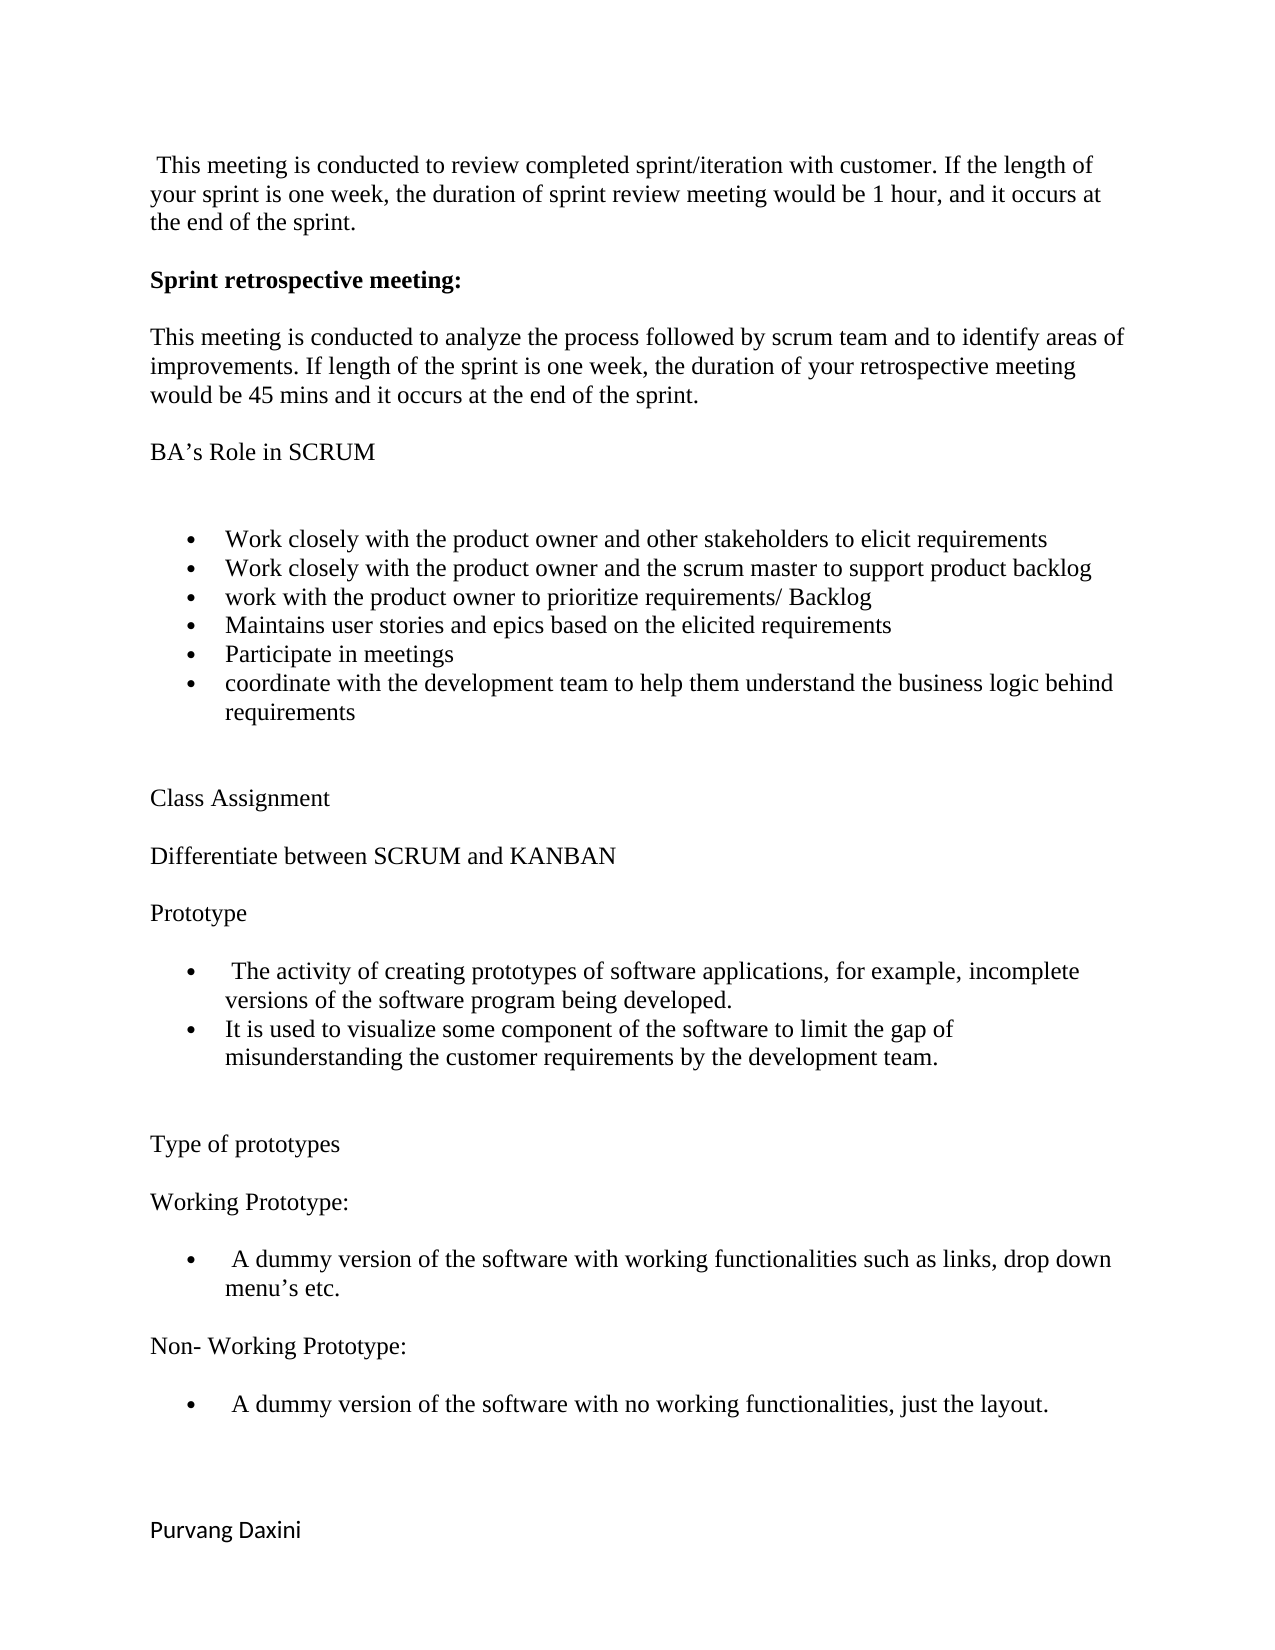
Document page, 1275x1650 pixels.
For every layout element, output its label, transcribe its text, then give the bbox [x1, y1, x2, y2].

text Type of prototypes [150, 1129, 1125, 1158]
text Prototype [150, 898, 1125, 927]
text Sprint retrospective meeting: [150, 265, 1125, 294]
text This meeting is conducted to analyze the process followed by scrum team and to identify areas of improvements. If length of the sprint is one week, the duration of your retrospective meeting would be 45 mins and it occurs at the end of the sprint. [150, 322, 1125, 409]
list It is used to visualize some component of the software to limit the gap of misunderstanding the customer requirements by the development team. [187, 1014, 1125, 1071]
list Work closely with the product owner and the scrum master to support product backlog [187, 553, 1125, 582]
list The activity of creating prototypes of software applications, for example, incomplete versions of the software program being developed. [187, 956, 1125, 1014]
text Working Prototype: [150, 1187, 1125, 1215]
list Maintains user stories and epics based on the elicited requirements [187, 610, 1125, 639]
list Participate in meetings [187, 639, 1125, 668]
text This meeting is conducted to review completed sprint/iteration with customer. If the length of your sprint is one week, the duration of sprint review meeting would be 1 hour, and it occurs at the end of the sprint. [150, 150, 1125, 236]
text Differentiate between SCRUM and KANBAN [150, 841, 1125, 869]
text BA’s Role in SCRUM [150, 437, 1125, 466]
text Non- Working Prototype: [150, 1331, 1125, 1360]
text Class Assignment [150, 783, 1125, 812]
list work with the product owner to prioritize requirements/ Backlog [187, 582, 1125, 610]
list Work closely with the product owner and other stakeholders to elicit requirements [187, 524, 1125, 553]
list A dummy version of the software with no working functionalities, just the layout. [187, 1389, 1125, 1418]
list A dummy version of the software with working functionalities such as links, drop down menu’s etc. [187, 1244, 1125, 1302]
list coordinate with the development team to help them understand the business logic behind requirements [187, 668, 1125, 725]
